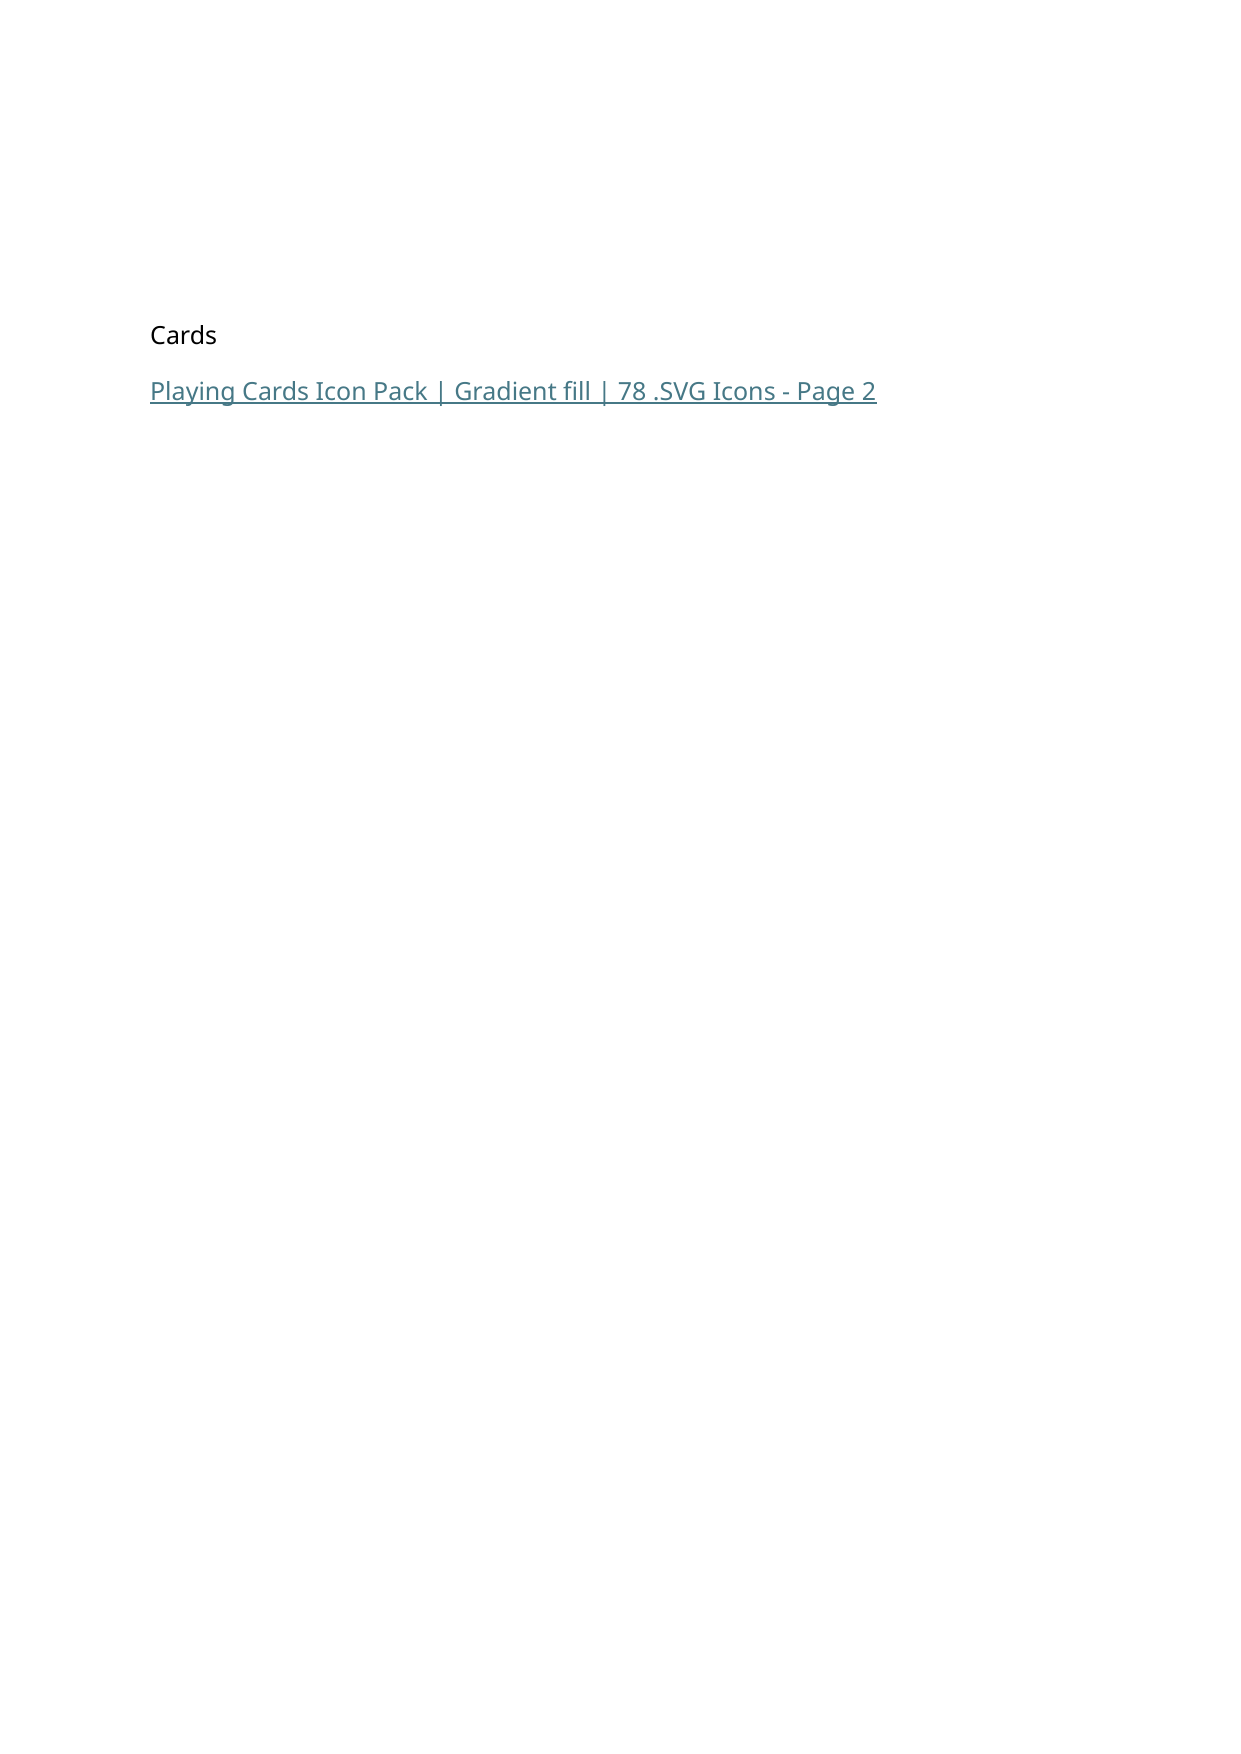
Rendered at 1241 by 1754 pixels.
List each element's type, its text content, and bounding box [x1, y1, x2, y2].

text Playing Cards Icon Pack | Gradient fill | 78 .SVG Icons - Page 2 [150, 373, 1090, 407]
text Cards [150, 317, 1090, 352]
